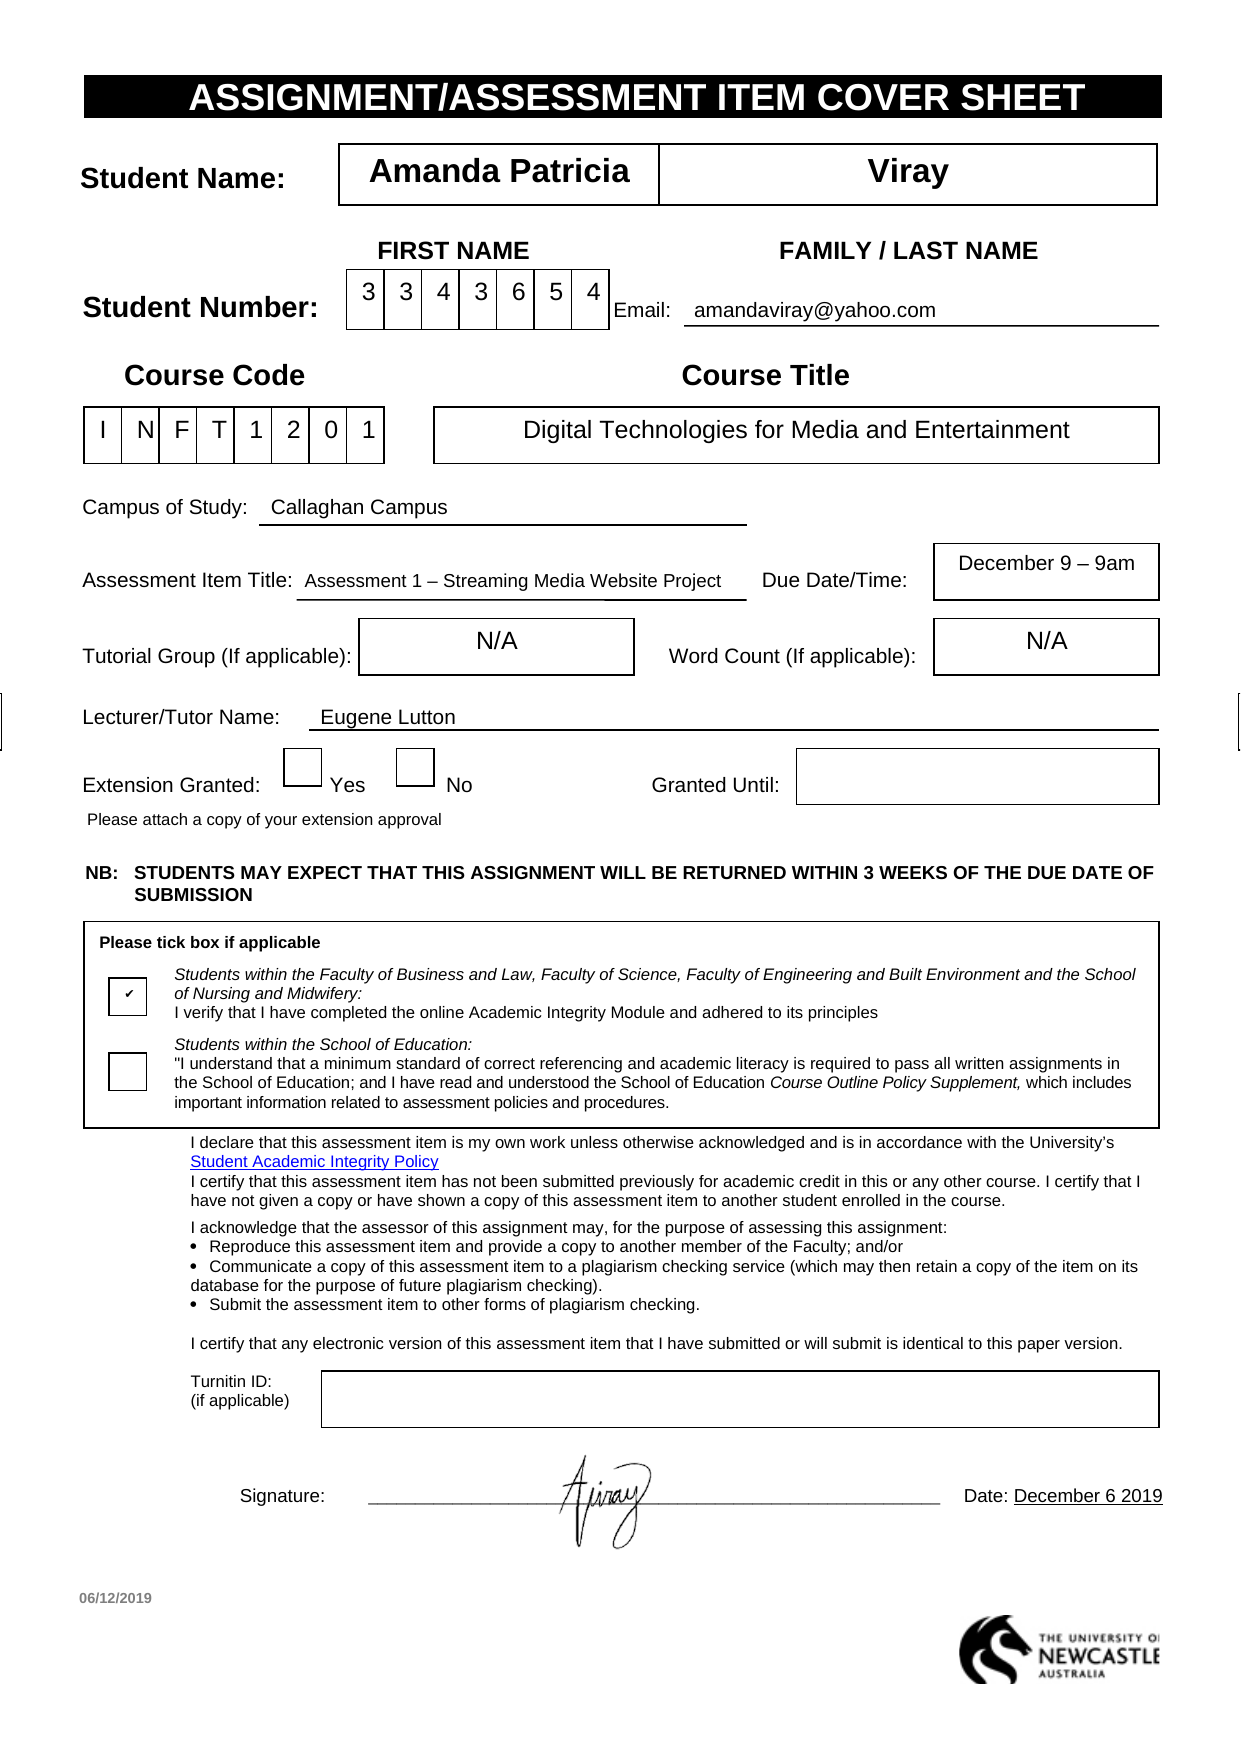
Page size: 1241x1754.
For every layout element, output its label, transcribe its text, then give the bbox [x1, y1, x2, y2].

text Tutorial Group (If applicable): Word Count (If applicable): [59, 644, 358, 668]
text Turnitin ID: [190, 1372, 321, 1391]
list Communicate a copy of this assessment item to a plagiarism checking service (which may then retain a copy of the item on its database for the purpose of future plagiarism checking). [190, 1257, 1162, 1295]
text Signature: _____________________________________________________________ Date: December 6 2019 [190, 1485, 532, 1507]
text Tutorial Group (If applicable): Word Count (If applicable): [635, 644, 933, 668]
text Student Number: Email: amandaviray@yahoo.com [59, 290, 346, 323]
text Student Number: Email: amandaviray@yahoo.com [610, 290, 1162, 323]
text Course Code Course Title [59, 358, 1162, 391]
list Submit the assessment item to other forms of plagiarism checking. [190, 1295, 1162, 1314]
text Campus of Study: Callaghan Campus [59, 494, 1162, 518]
picture [532, 1416, 708, 1592]
text Assessment Item Title: Assessment 1 – Streaming Media Website Project Due Date/Time: [59, 567, 933, 591]
text ASSIGNMENT/ASSESSMENT ITEM COVER SHEET [84, 75, 1162, 118]
text I certify that any electronic version of this assessment item that I have submitted or will submit is identical to this paper version. [190, 1333, 1162, 1353]
text I acknowledge that the assessor of this assignment may, for the purpose of assessing this assignment: [190, 1218, 1162, 1237]
text I declare that this assessment item is my own work unless otherwise acknowledged and is in accordance with the University’s Student Academic Integrity Policy [190, 1133, 1162, 1171]
text NB: STUDENTS MAY EXPECT THAT THIS ASSIGNMENT WILL BE RETURNED WITHIN 3 WEEKS OF THE DUE DATE OF SUBMISSION [59, 862, 1162, 905]
text FIRST NAME Family / last NAME [59, 236, 1162, 265]
text Lecturer/Tutor Name: Eugene Lutton [59, 704, 1162, 728]
text I certify that this assessment item has not been submitted previously for academic credit in this or any other course. I certify that I have not given a copy or have shown a copy of this assessment item to another student enrolled in the course. [190, 1171, 1162, 1210]
list Reproduce this assessment item and provide a copy to another member of the Faculty; and/or [190, 1237, 1162, 1257]
text Please attach a copy of your extension approval [59, 810, 1162, 829]
text Student Name: [59, 161, 338, 195]
text Signature: _____________________________________________________________ Date: December 6 2019 [708, 1485, 1162, 1507]
picture [959, 1615, 1160, 1684]
text (if applicable) [190, 1391, 321, 1410]
text Extension Granted: Yes No Granted Until: [59, 773, 796, 797]
